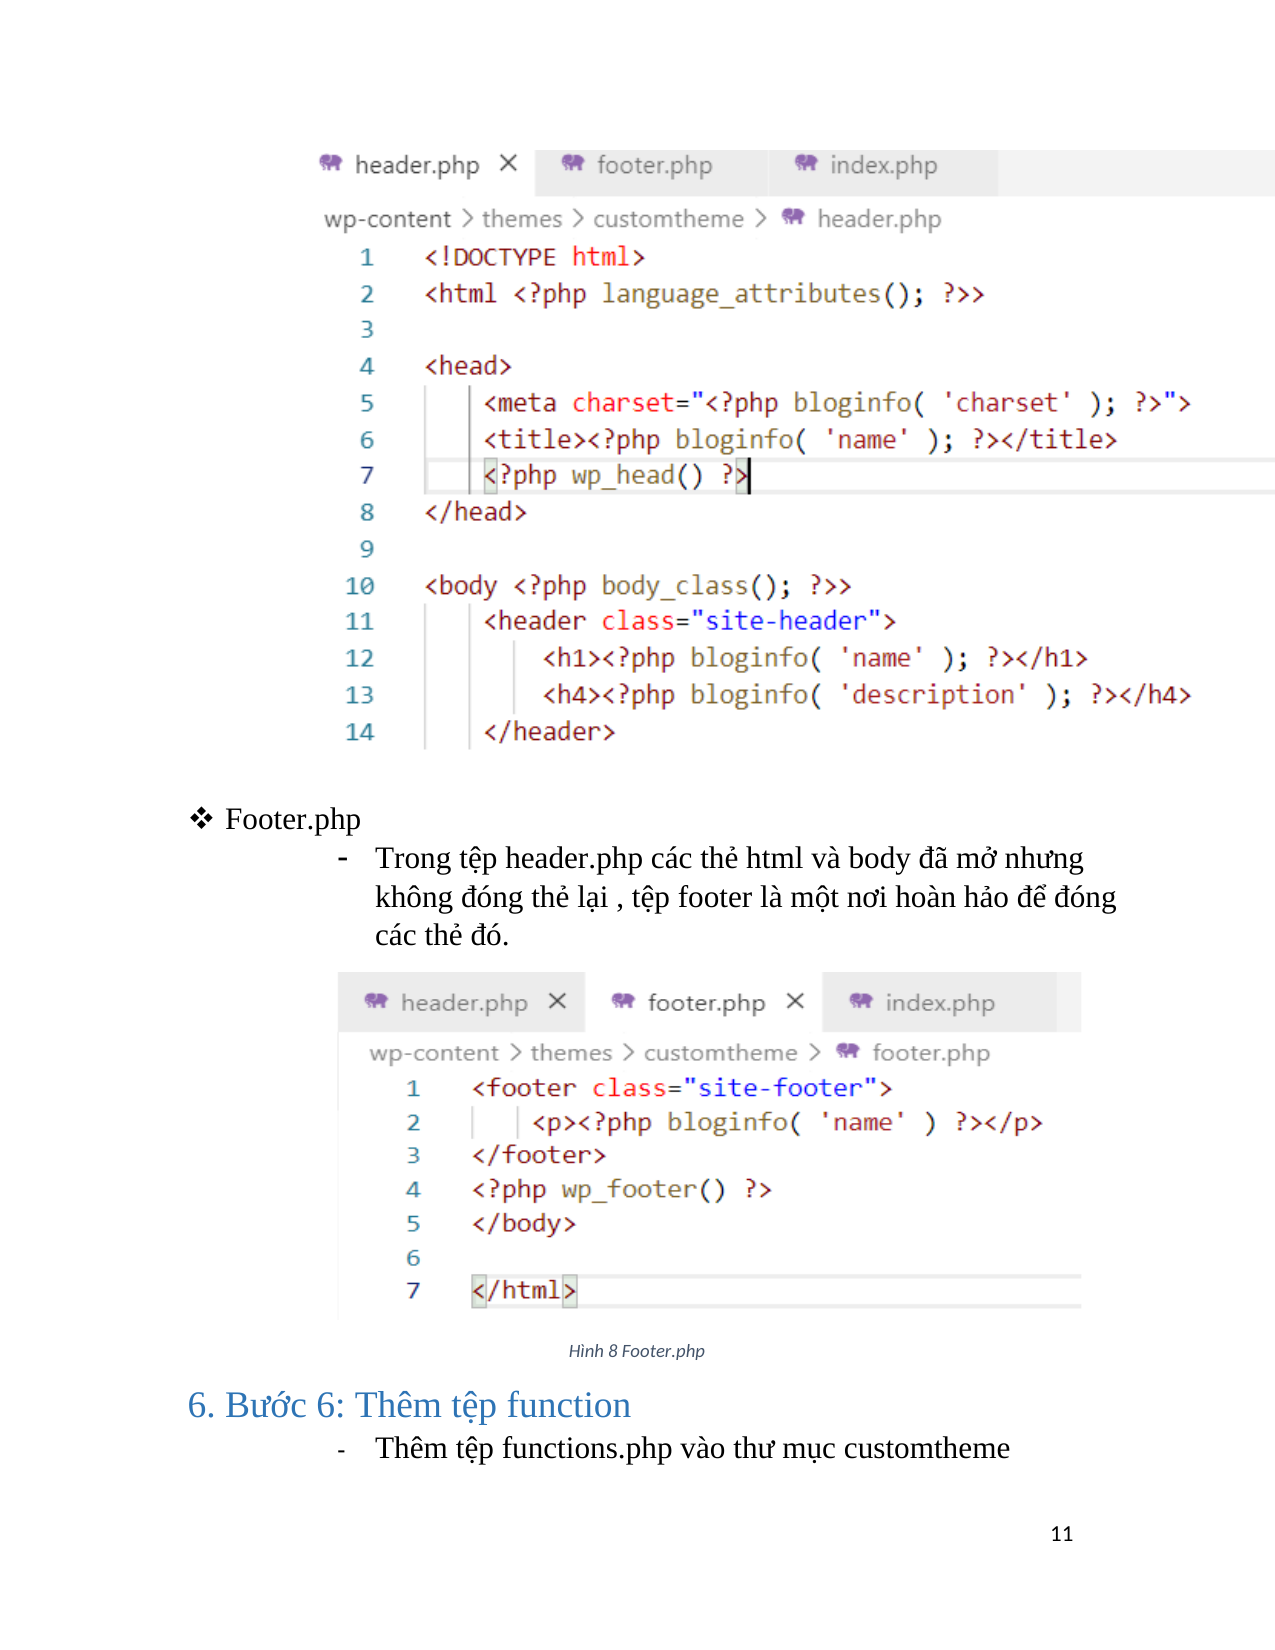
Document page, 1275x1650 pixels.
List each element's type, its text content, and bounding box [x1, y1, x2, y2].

subtitle Bước 6: Thêm tệp function [187, 1382, 1125, 1426]
list Footer.php [187, 800, 1125, 836]
list Thêm tệp functions.php vào thư mục customtheme [337, 1429, 1125, 1465]
text Hình 8 Footer.php [150, 1339, 1125, 1362]
list Trong tệp header.php các thẻ html và body đã mở nhưng không đóng thẻ lại , tệp footer là một nơi hoàn hảo để đóng các thẻ đó. [337, 839, 1125, 953]
picture [300, 150, 1275, 782]
picture [337, 972, 1082, 1320]
